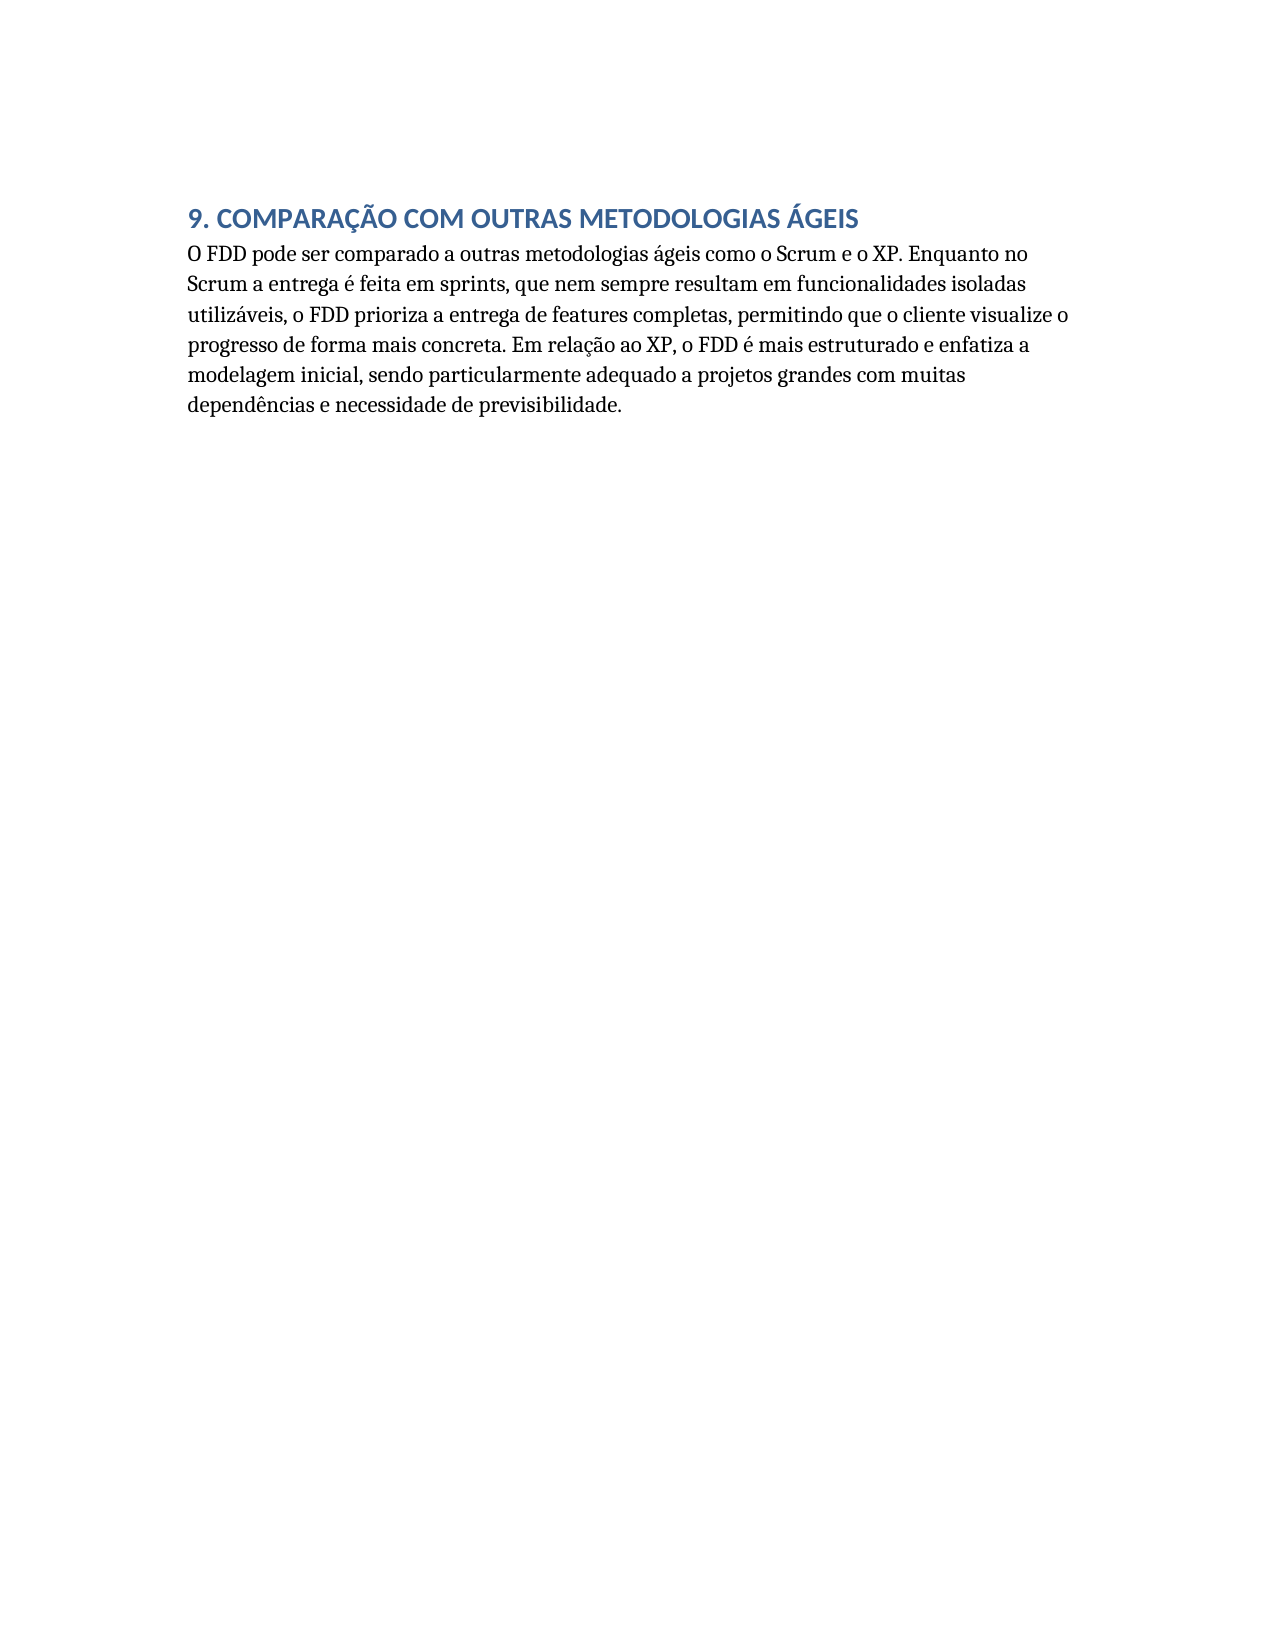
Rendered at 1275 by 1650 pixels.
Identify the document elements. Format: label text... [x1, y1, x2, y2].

text O FDD pode ser comparado a outras metodologias ágeis como o Scrum e o XP. Enquanto no Scrum a entrega é feita em sprints, que nem sempre resultam em funcionalidades isoladas utilizáveis, o FDD prioriza a entrega de features completas, permitindo que o cliente visualize o progresso de forma mais concreta. Em relação ao XP, o FDD é mais estruturado e enfatiza a modelagem inicial, sendo particularmente adequado a projetos grandes com muitas dependências e necessidade de previsibilidade. [187, 241, 1087, 418]
subtitle 9. COMPARAÇÃO COM OUTRAS METODOLOGIAS ÁGEIS [187, 200, 1087, 236]
